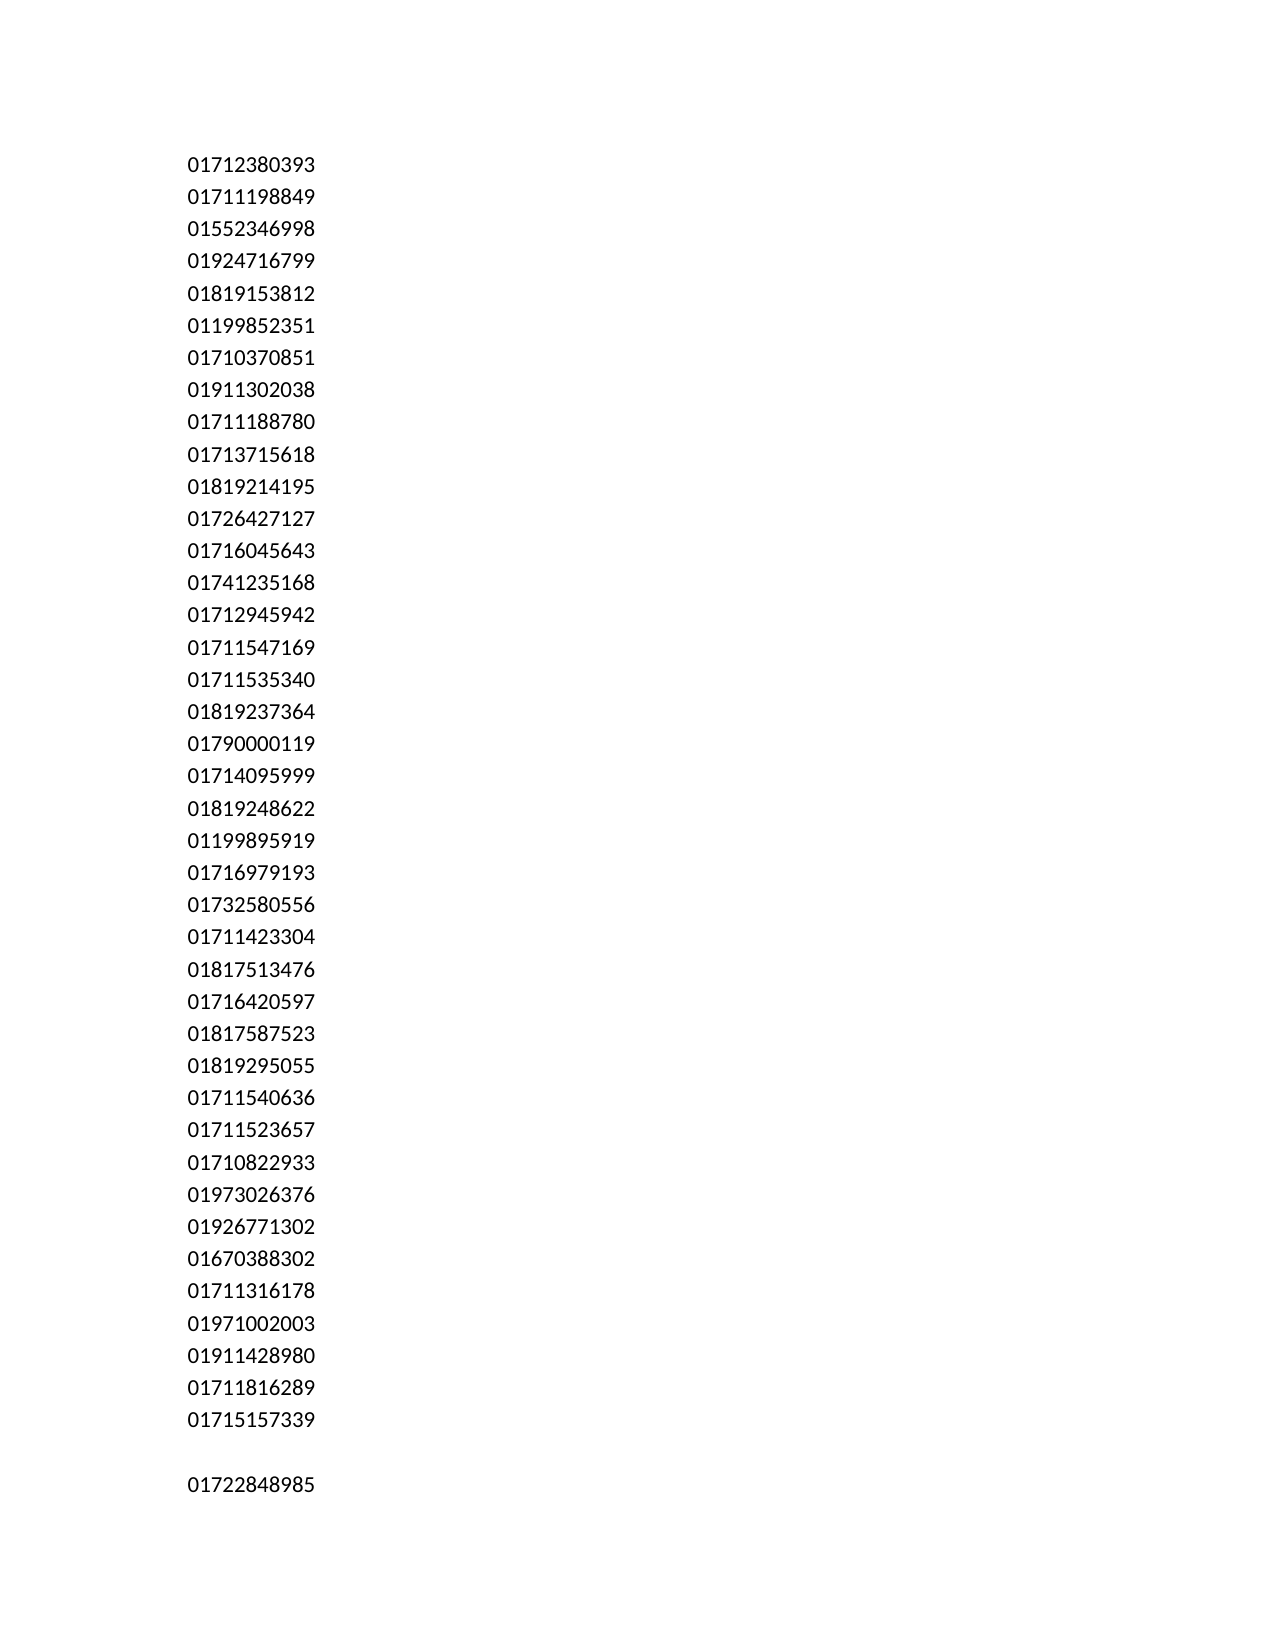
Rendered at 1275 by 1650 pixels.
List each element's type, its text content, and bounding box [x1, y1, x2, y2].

text 01817513476 [187, 955, 1125, 983]
text 01716420597 [187, 987, 1125, 1015]
text 01711198849 [187, 182, 1125, 210]
text 01819153812 [187, 279, 1125, 307]
text 01817587523 [187, 1019, 1125, 1047]
text 01819248622 [187, 794, 1125, 822]
text 01819237364 [187, 697, 1125, 725]
text 01712945942 [187, 601, 1125, 629]
text 01711540636 [187, 1083, 1125, 1111]
text 01713715618 [187, 440, 1125, 468]
text 01715157339 [187, 1405, 1125, 1433]
text 01199852351 [187, 311, 1125, 339]
text 01819295055 [187, 1051, 1125, 1079]
text 01714095999 [187, 762, 1125, 789]
text 01726427127 [187, 504, 1125, 532]
text 01199895919 [187, 826, 1125, 854]
text 01716979193 [187, 858, 1125, 886]
text 01790000119 [187, 729, 1125, 757]
text 01819214195 [187, 472, 1125, 500]
text 01722848985 [187, 1470, 1125, 1498]
text 01711423304 [187, 922, 1125, 951]
text 01711188780 [187, 407, 1125, 436]
text 01670388302 [187, 1244, 1125, 1272]
text 01710822933 [187, 1148, 1125, 1176]
text 01711316178 [187, 1277, 1125, 1304]
text 01924716799 [187, 247, 1125, 274]
text 01926771302 [187, 1212, 1125, 1240]
text 01552346998 [187, 214, 1125, 242]
text 01711523657 [187, 1116, 1125, 1144]
text 01712380393 [187, 150, 1125, 178]
text 01732580556 [187, 890, 1125, 918]
text 01710370851 [187, 343, 1125, 371]
text 01911302038 [187, 375, 1125, 403]
text 01971002003 [187, 1309, 1125, 1337]
text 01711816289 [187, 1373, 1125, 1401]
text 01911428980 [187, 1341, 1125, 1369]
text 01711535340 [187, 665, 1125, 693]
text 01716045643 [187, 536, 1125, 564]
text 01711547169 [187, 633, 1125, 661]
text 01741235168 [187, 568, 1125, 596]
text 01973026376 [187, 1180, 1125, 1208]
